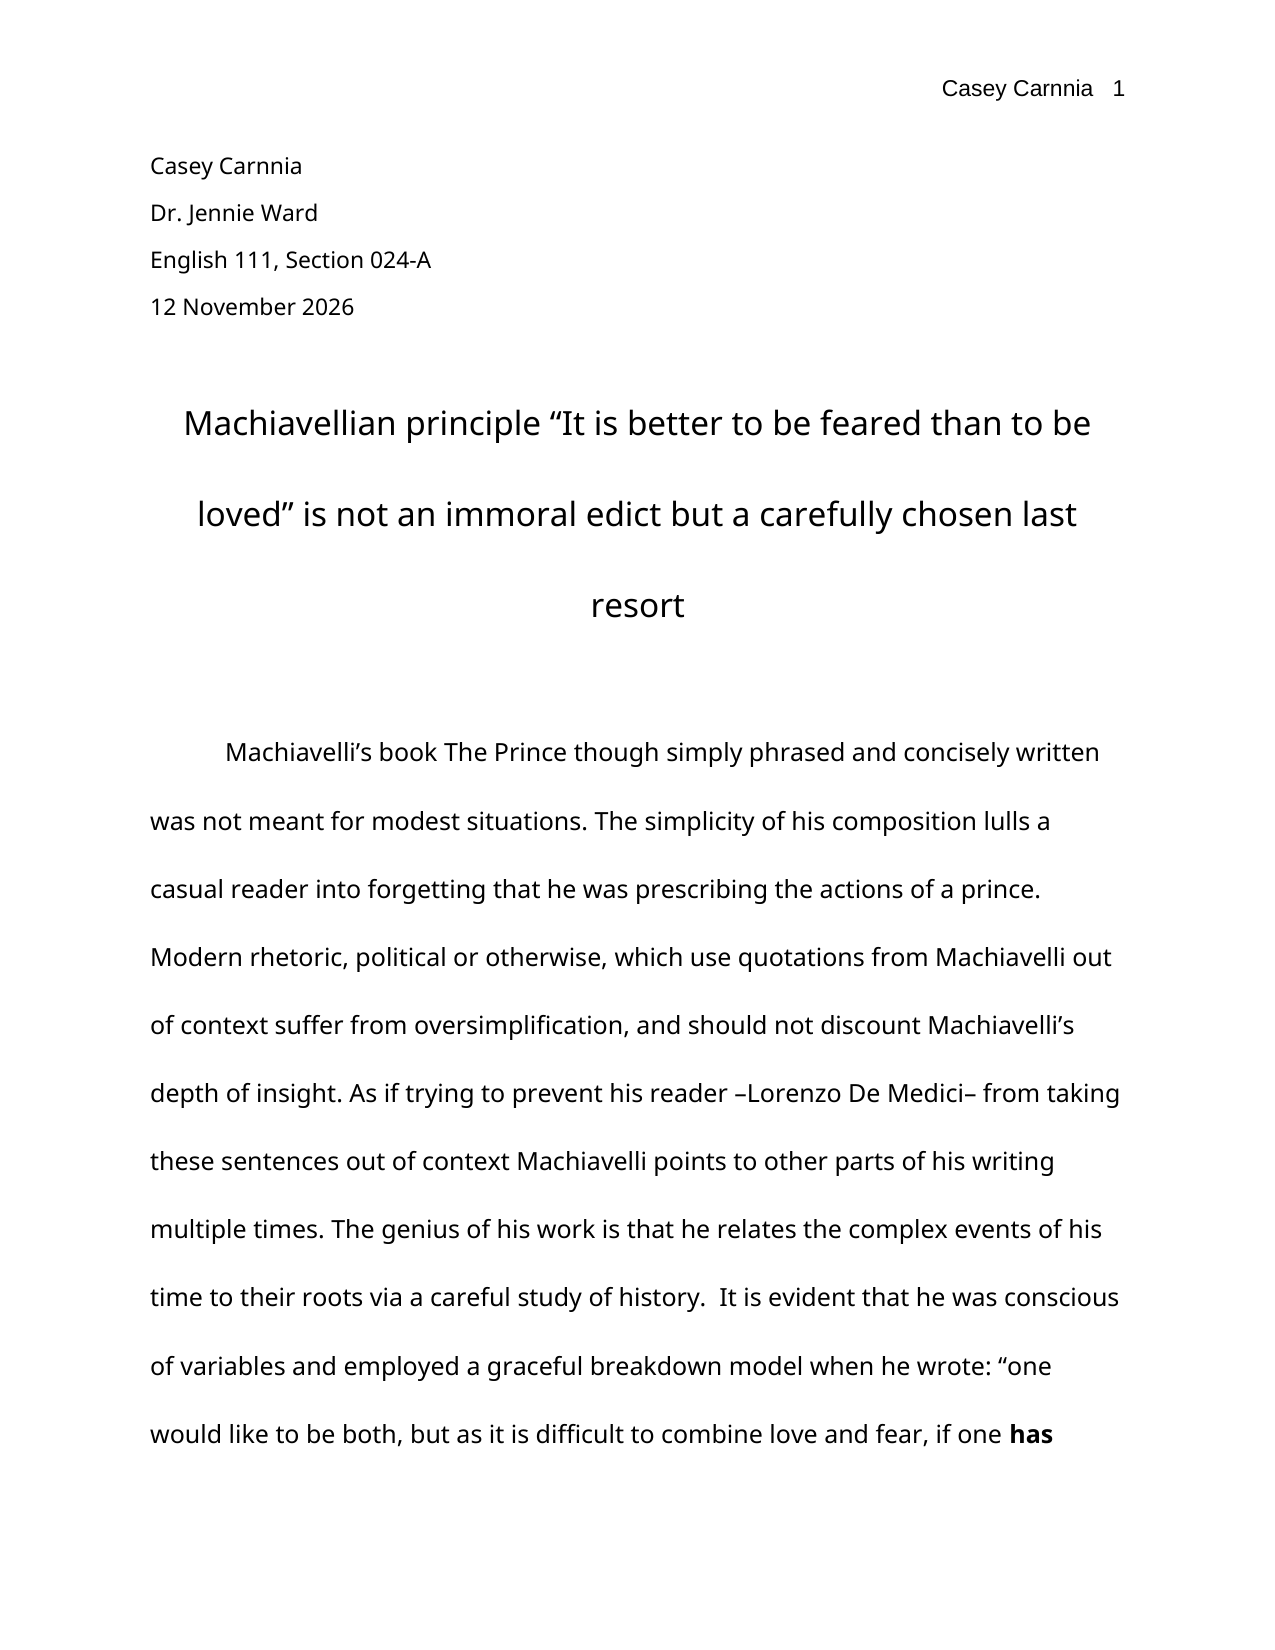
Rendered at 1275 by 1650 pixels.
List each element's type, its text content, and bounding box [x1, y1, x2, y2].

text Casey Carnnia [150, 150, 1125, 181]
text English 111, Section 024-A [150, 244, 1125, 275]
text 14 September 2012 [150, 291, 1125, 322]
title Machiavellian principle “It is better to be feared than to be loved” is not an immoral edict but a carefully chosen last resort [150, 400, 1125, 627]
text Dr. Jennie Ward [150, 197, 1125, 228]
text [150, 735, 1125, 1450]
